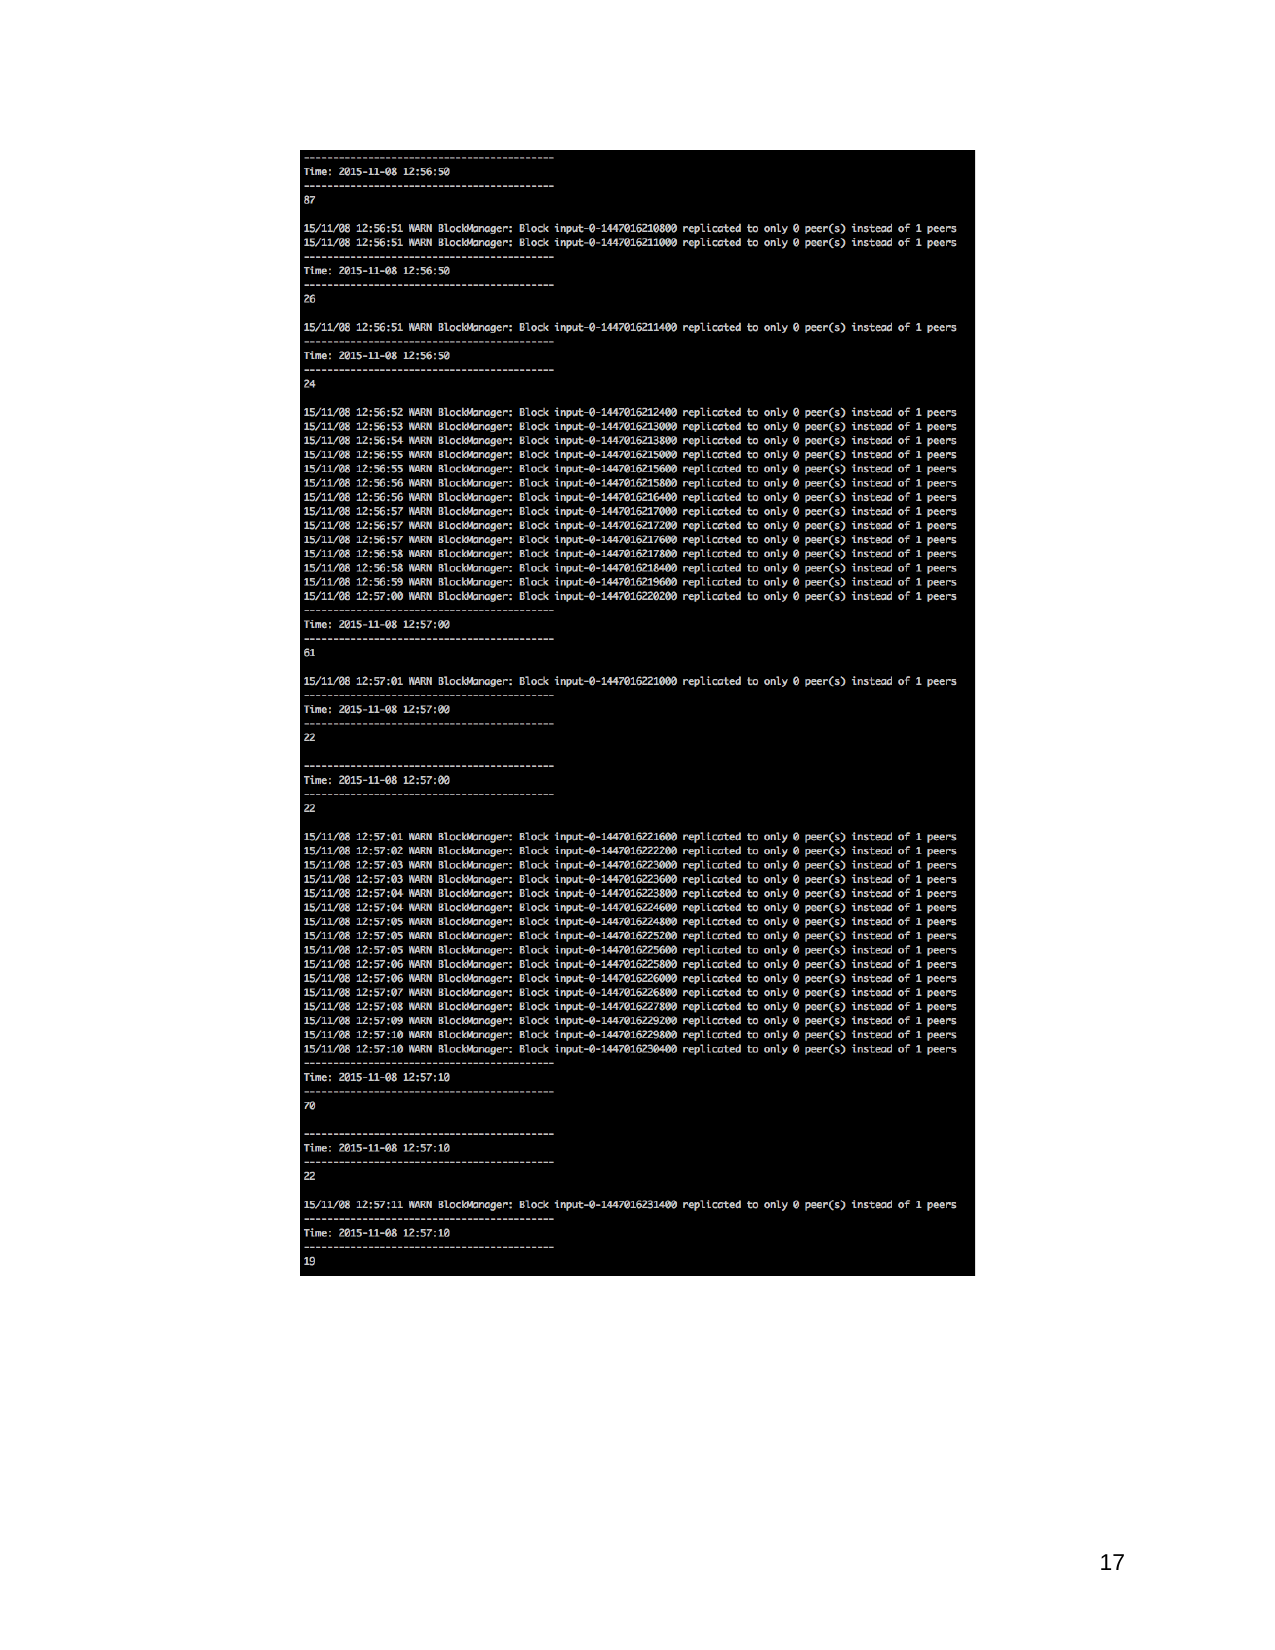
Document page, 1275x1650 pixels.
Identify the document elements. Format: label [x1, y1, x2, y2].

picture [300, 150, 976, 1276]
